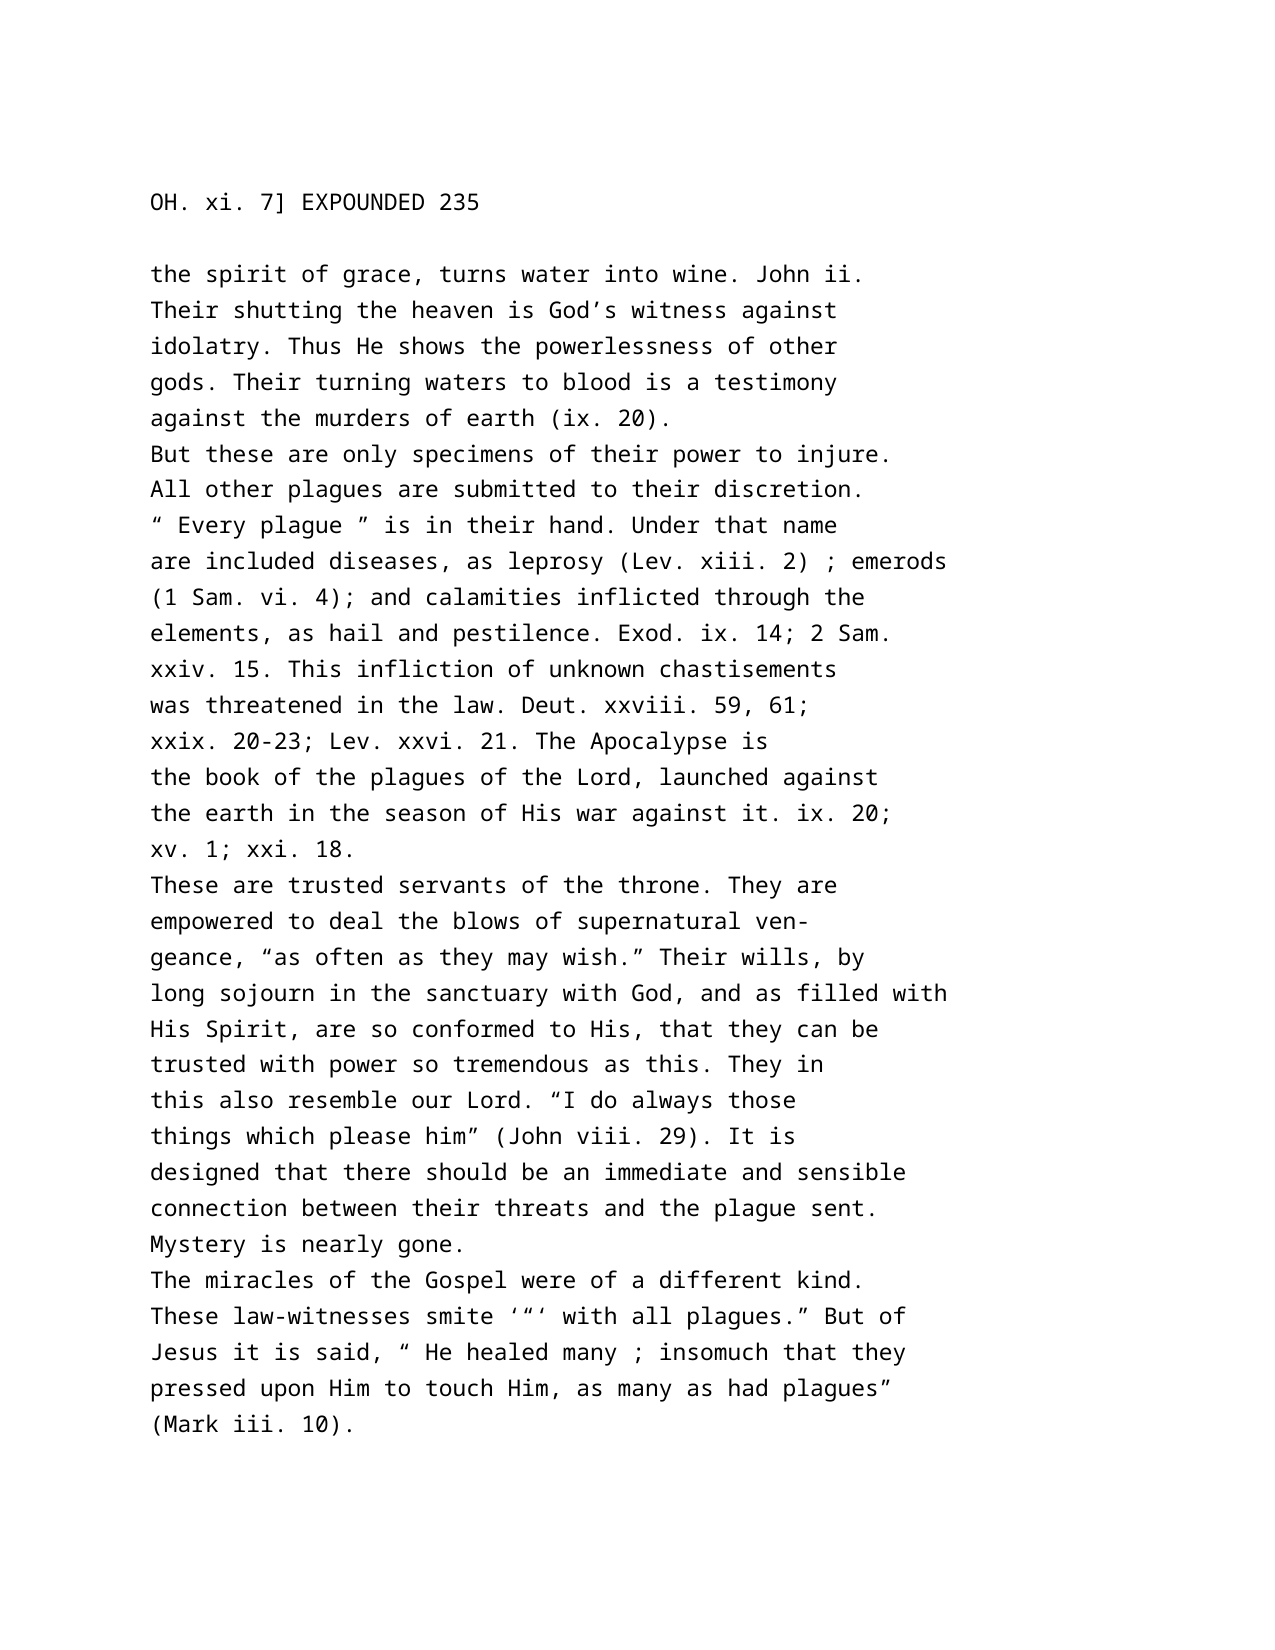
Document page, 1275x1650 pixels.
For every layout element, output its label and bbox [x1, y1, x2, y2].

text [150, 150, 1125, 1475]
